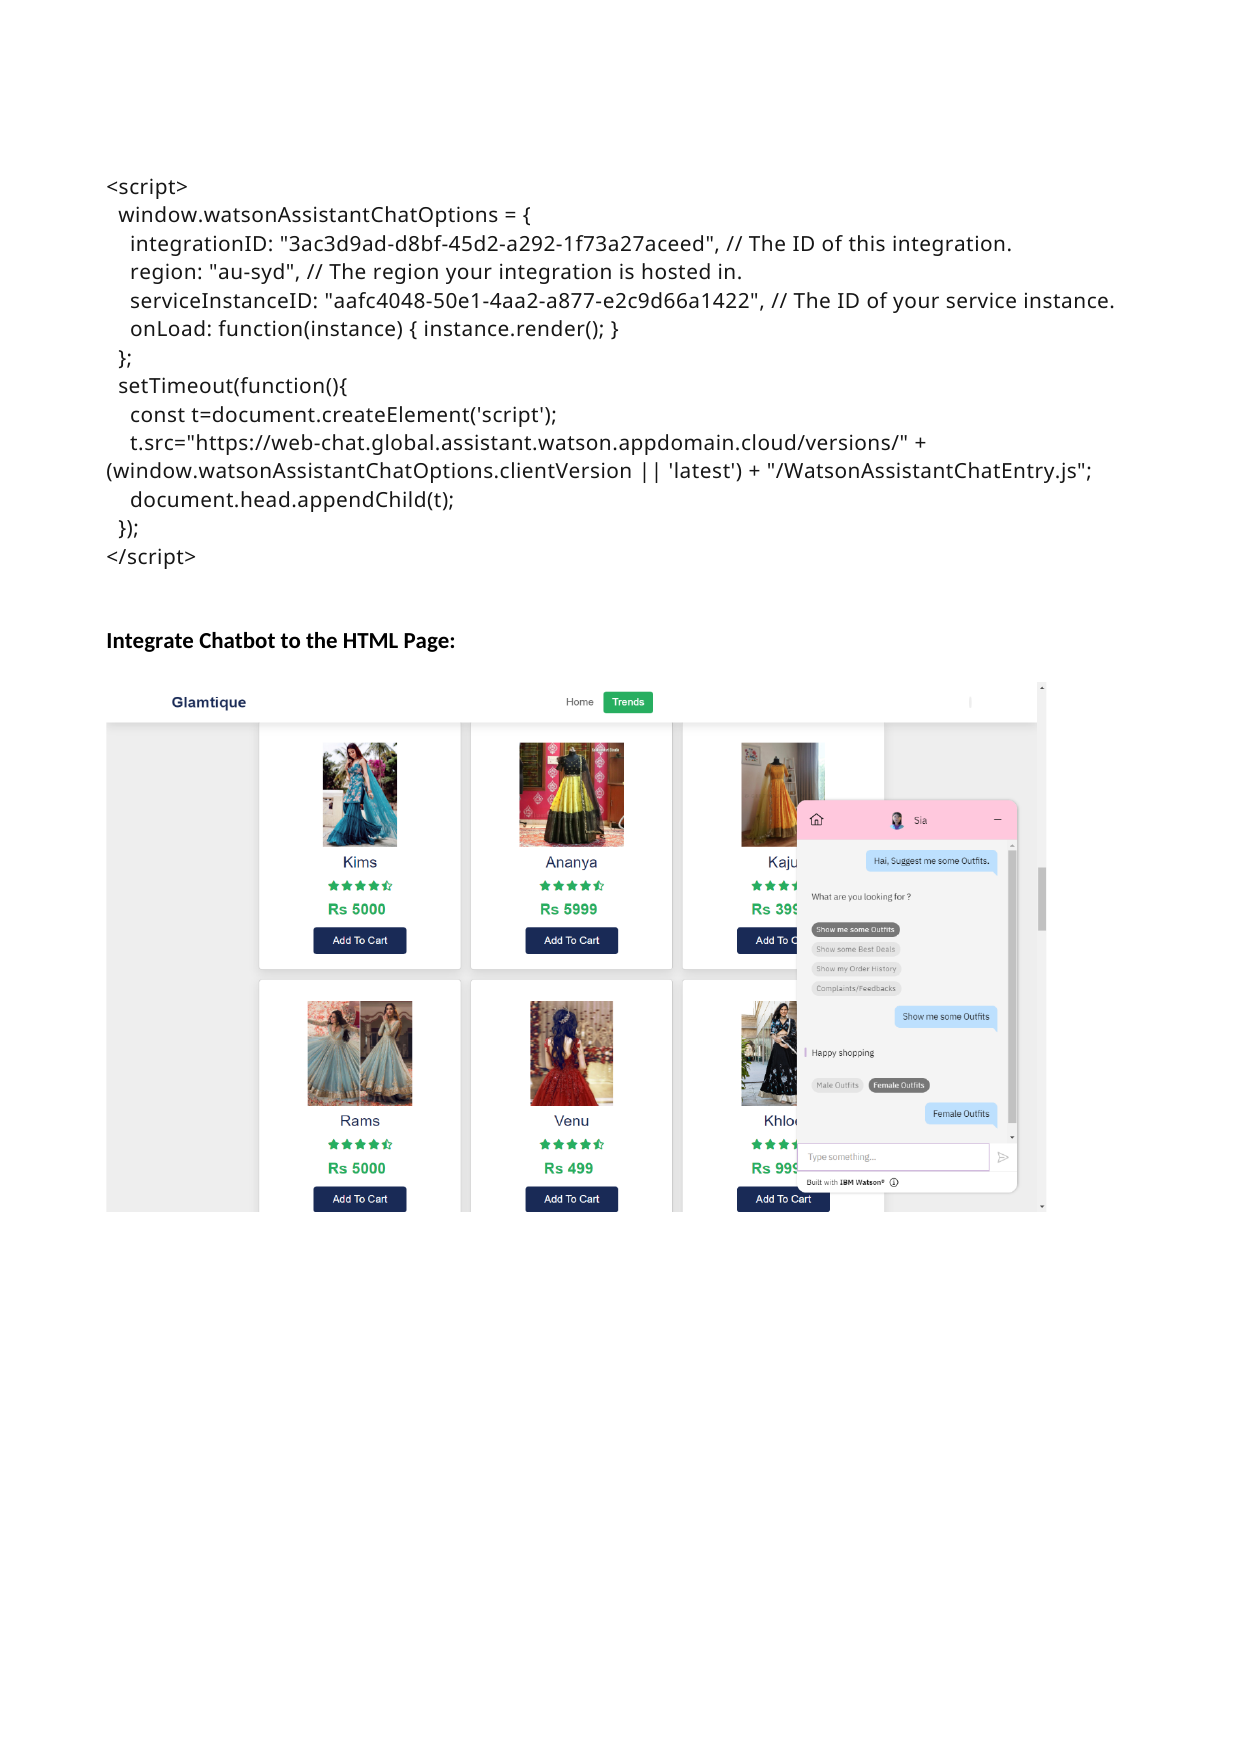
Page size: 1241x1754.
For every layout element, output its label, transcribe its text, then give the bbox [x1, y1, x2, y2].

text region: "au-syd", // The region your integration is hosted in. [106, 257, 1134, 286]
text onLoad: function(instance) { instance.render(); } [106, 314, 1134, 343]
text serviceInstanceID: "aafc4048-50e1-4aa2-a877-e2c9d66a1422", // The ID of your service instance. [106, 286, 1134, 314]
text const t=document.createElement('script'); [106, 400, 1134, 428]
text integrationID: "3ac3d9ad-d8bf-45d2-a292-1f73a27aceed", // The ID of this integration. [106, 229, 1134, 257]
text }; [106, 343, 1134, 371]
text document.head.appendChild(t); [106, 485, 1134, 513]
text <script> [106, 172, 1134, 201]
text </script> [106, 542, 1134, 570]
text setTimeout(function(){ [106, 371, 1134, 400]
text window.watsonAssistantChatOptions = { [106, 201, 1134, 229]
picture [106, 682, 1047, 1212]
text Integrate Chatbot to the HTML Page: [106, 626, 1134, 654]
text t.src="https://web-chat.global.assistant.watson.appdomain.cloud/versions/" + (window.watsonAssistantChatOptions.clientVersion || 'latest') + "/WatsonAssistantChatEntry.js"; [106, 428, 1134, 485]
text }); [106, 513, 1134, 542]
